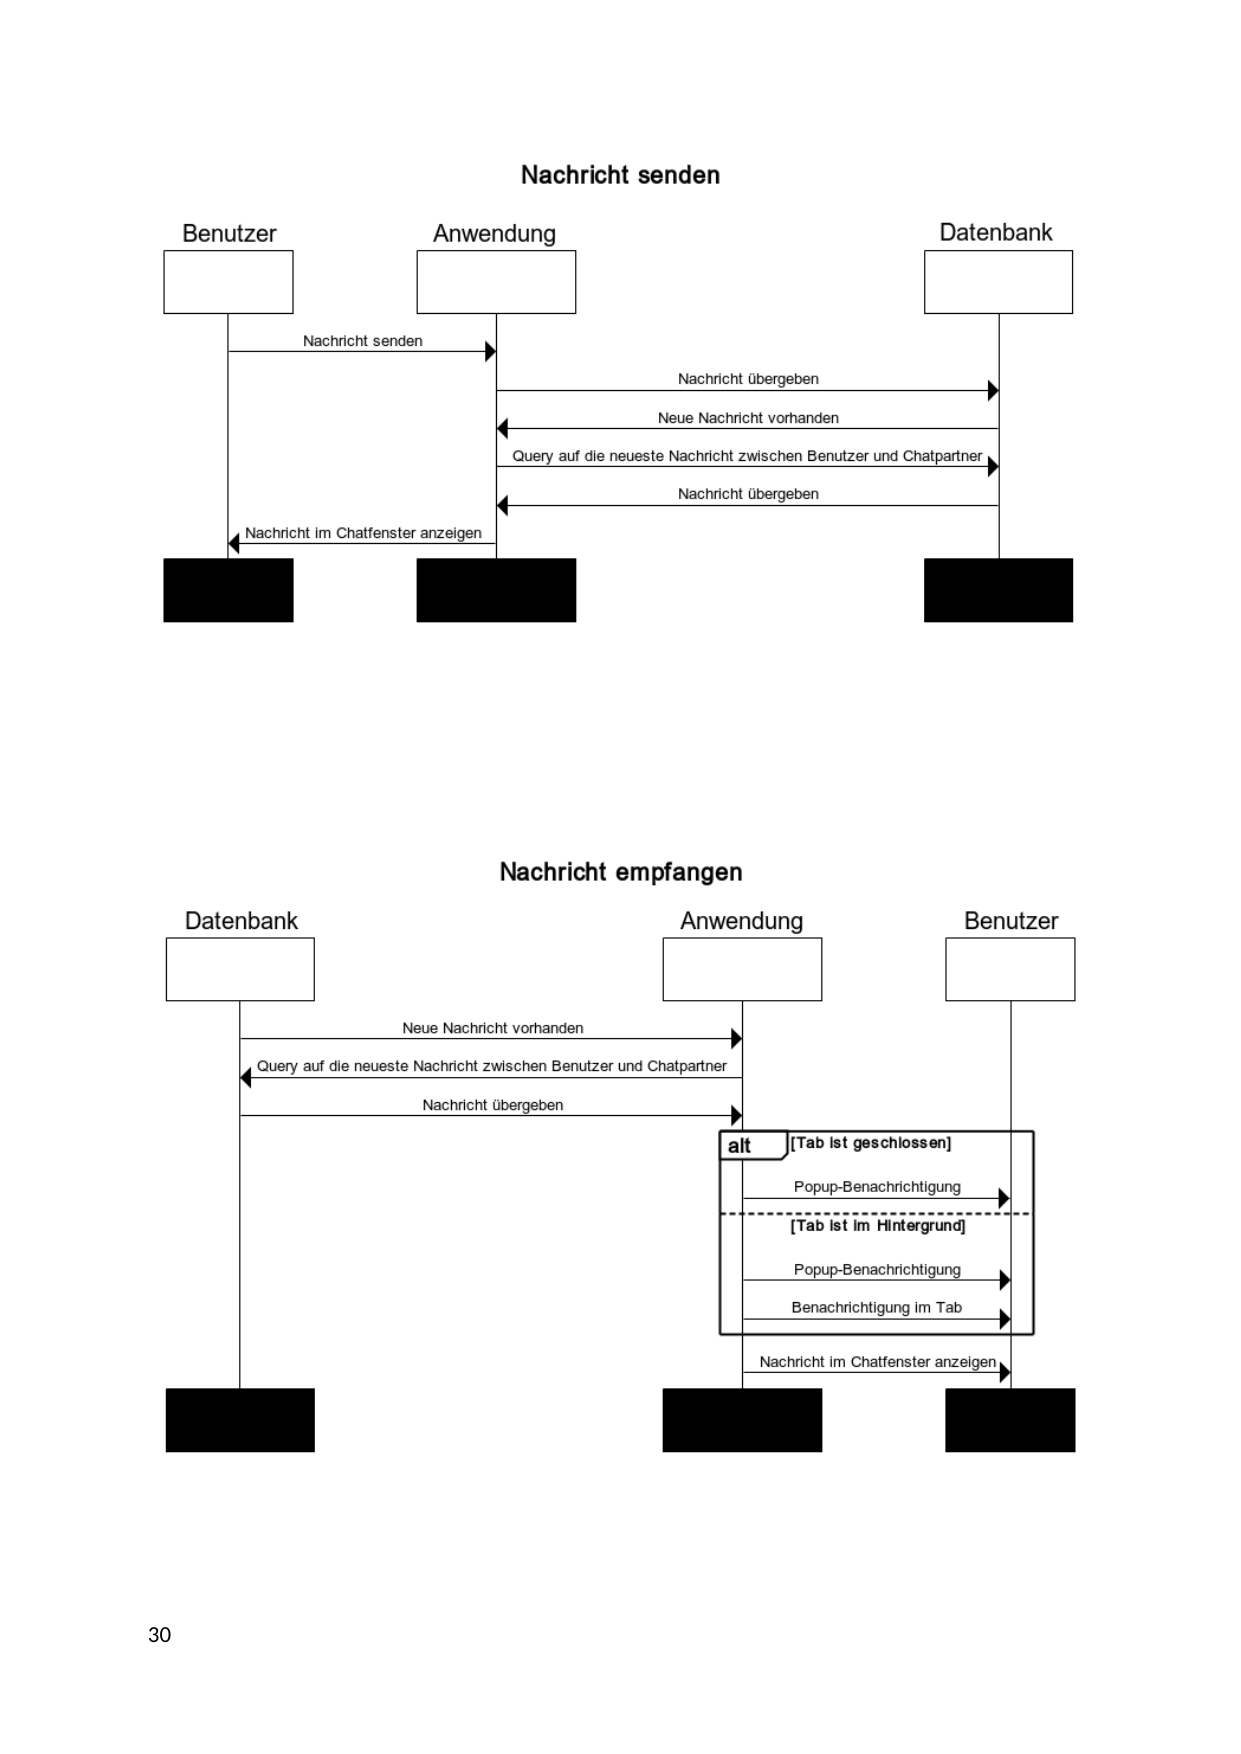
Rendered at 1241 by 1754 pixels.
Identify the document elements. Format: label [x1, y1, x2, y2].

picture [147, 845, 1091, 1476]
picture [147, 147, 1091, 639]
